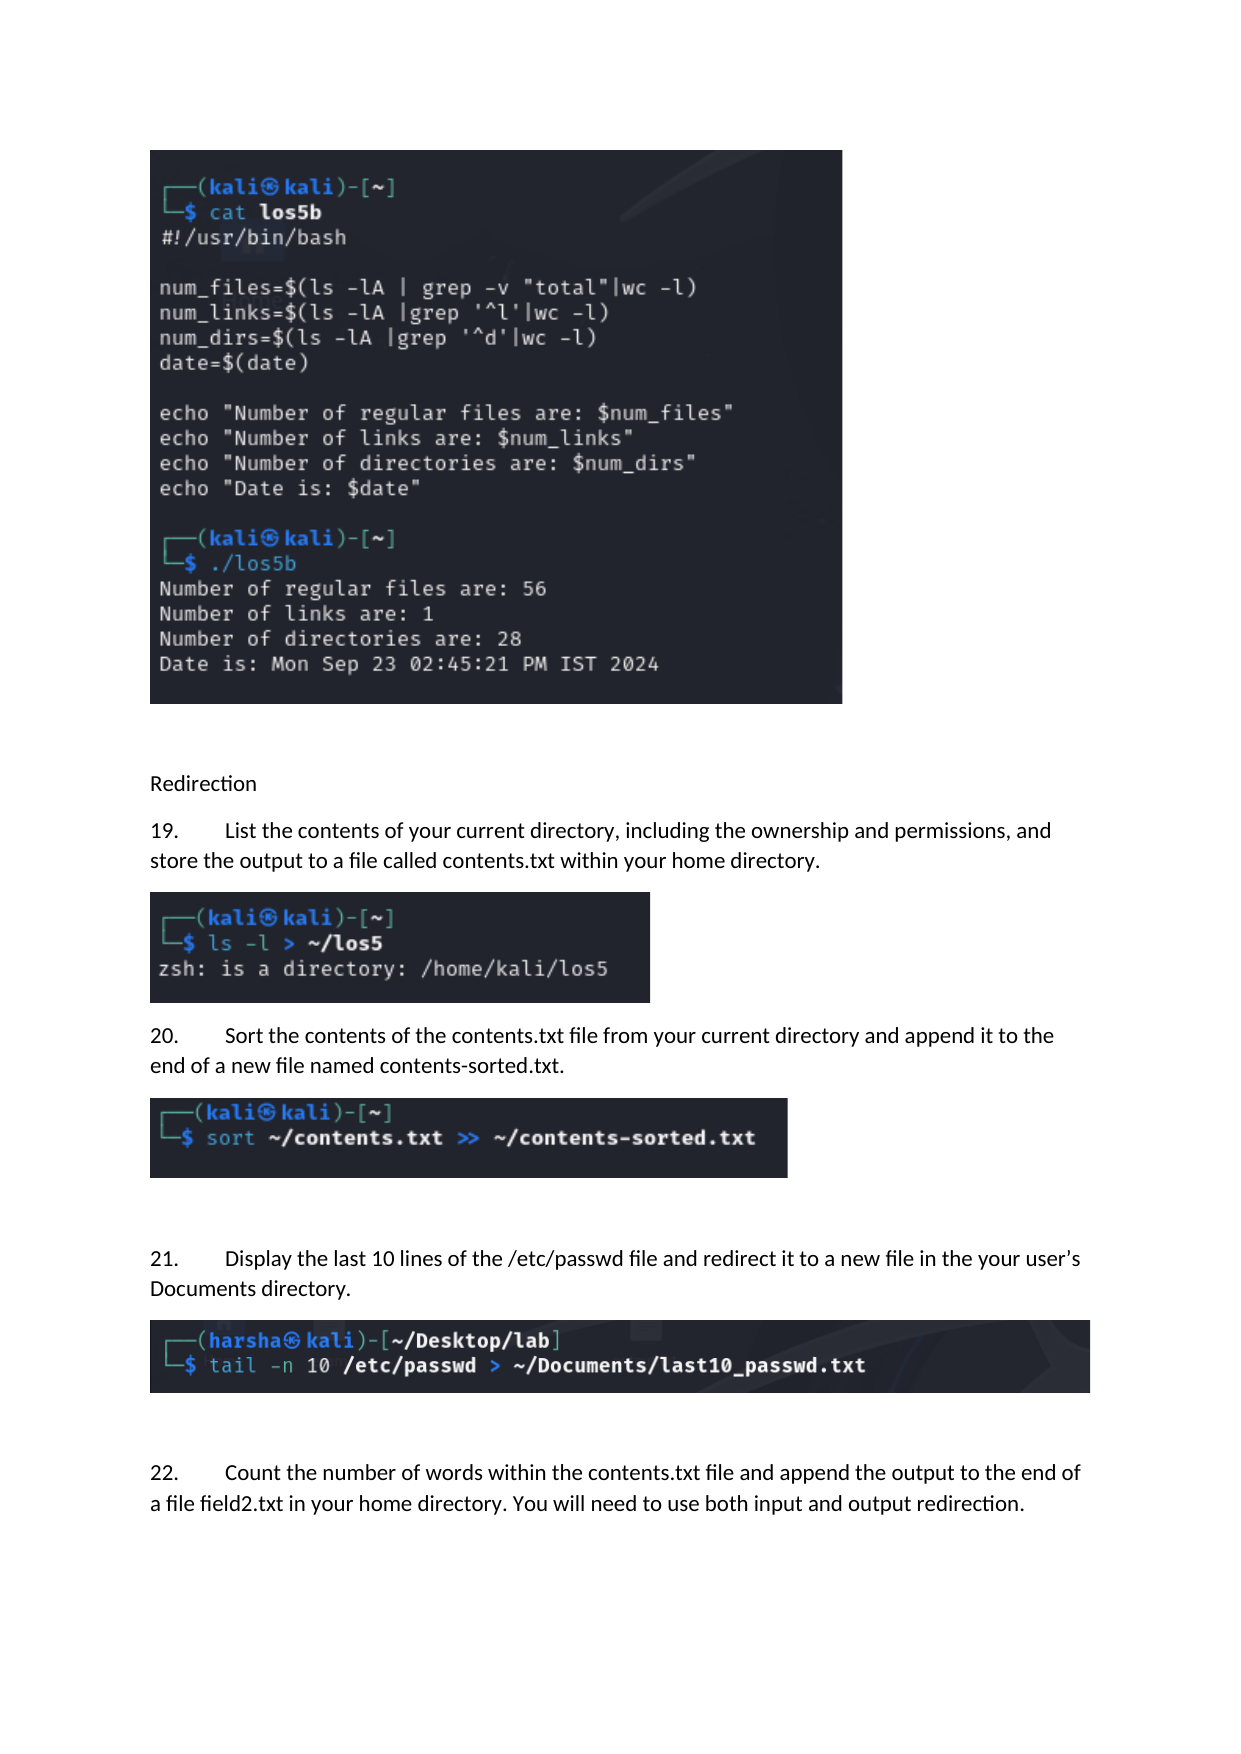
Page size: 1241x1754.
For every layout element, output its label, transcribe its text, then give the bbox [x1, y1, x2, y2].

text 21. Display the last 10 lines of the /etc/passwd file and redirect it to a new file in the your user’s Documents directory. [150, 1244, 1090, 1302]
text 20. Sort the contents of the contents.txt file from your current directory and append it to the end of a new file named contents-sorted.txt. [150, 1021, 1090, 1079]
picture [150, 1320, 1091, 1393]
text 22. Count the number of words within the contents.txt file and append the output to the end of a file field2.txt in your home directory. You will need to use both input and output redirection. [150, 1458, 1090, 1517]
picture [150, 150, 843, 704]
text 19. List the contents of your current directory, including the ownership and permissions, and store the output to a file called contents.txt within your home directory. [150, 816, 1090, 874]
text Redirection [150, 769, 1090, 797]
picture [150, 1098, 788, 1178]
picture [150, 892, 650, 1003]
